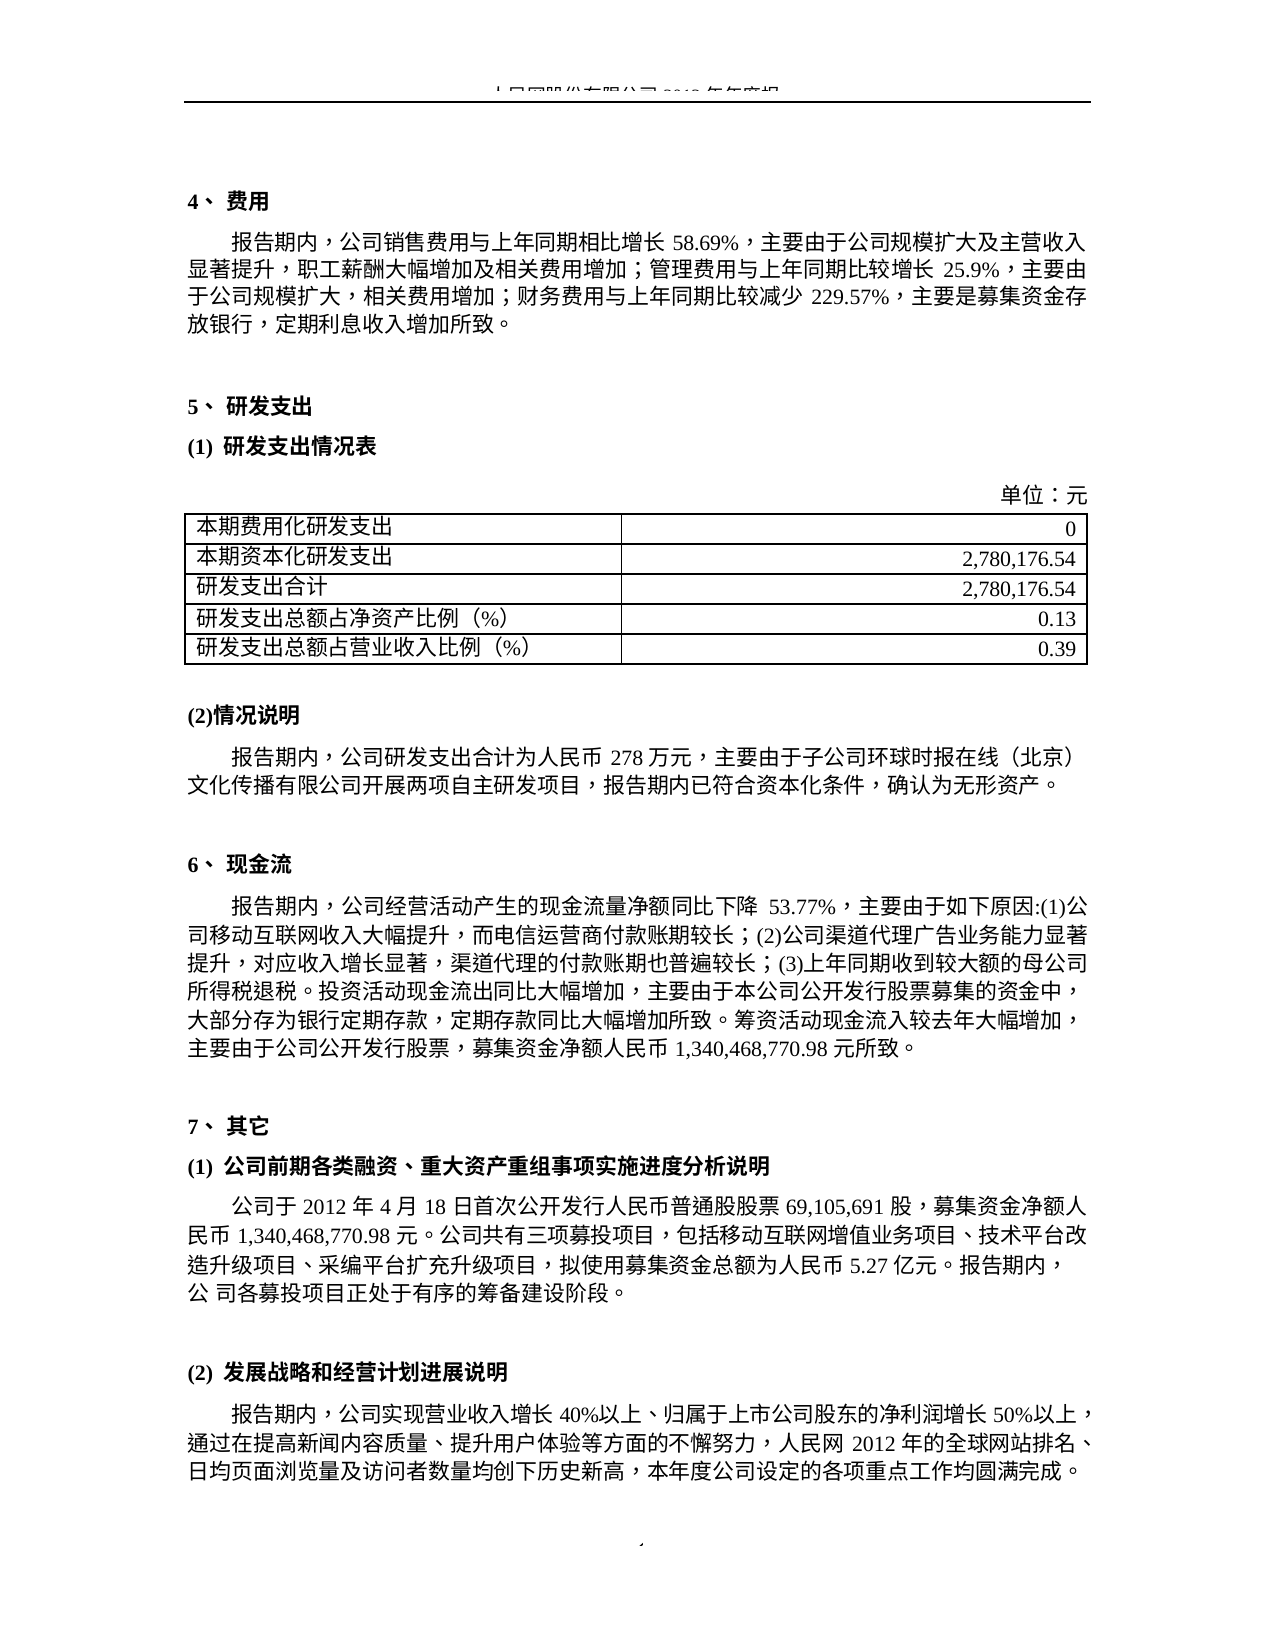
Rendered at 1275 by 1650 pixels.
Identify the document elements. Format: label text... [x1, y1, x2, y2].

table_cell 研发支出合计 [186, 575, 621, 603]
text 单位：元 [1000, 480, 1110, 510]
table_header 本期费用化研发支出 [186, 515, 621, 543]
table_header 0 [622, 515, 1086, 543]
table_cell 研发支出总额占净资产比例（%） [186, 605, 621, 633]
text 报告期内，公司经营活动产生的现金流量净额同比下降 53.77%，主要由于如下原因:(1)公 司移动互联网收入大幅提升，而电信运营商付款账期较长；(2)公司渠道代理广告业务能力显著 提升，对应收入增长显著，渠道代理的付款账期也普遍较长；(3)上年同期收到较大额的母公司 所得税退税。投资活动现金流出同比大幅增加，主要由于本公司公开发行股票募集的资金中， 大部分存为银行定期存款，定期存款同比大幅增加所致。筹资活动现金流入较去年大幅增加， 主要由于公司公开发行股票，募集资金净额人民币 1,340,468,770.98 元所致。 [187, 892, 1088, 1062]
table_cell 2,780,176.54 [622, 575, 1086, 603]
text 报告期内，公司销售费用与上年同期相比增长 58.69%，主要由于公司规模扩大及主营收入 显著提升，职工薪酬大幅增加及相关费用增加；管理费用与上年同期比较增长 25.9%，主要由 于公司规模扩大，相关费用增加；财务费用与上年同期比较减少 229.57%，主要是募集资金存 放银行，定期利息收入增加所致。 [187, 228, 1088, 339]
text 报告期内，公司研发支出合计为人民币 278 万元，主要由于子公司环球时报在线（北京） 文化传播有限公司开展两项自主研发项目，报告期内已符合资本化条件，确认为无形资产。 [187, 743, 1088, 800]
subtitle (2)情况说明 [187, 700, 1099, 729]
subtitle 5、 研发支出 [187, 391, 380, 421]
text 造升级项目、采编平台扩充升级项目，拟使用募集资金总额为人民币 5.27 亿元。报告期内，公 司各募投项目正处于有序的筹备建设阶段。 [187, 1251, 1089, 1308]
table_cell 研发支出总额占营业收入比例（%） [186, 635, 621, 663]
text (1) 公司前期各类融资、重大资产重组事项实施进度分析说明 [187, 1151, 1099, 1181]
table_cell 0.13 [622, 605, 1086, 633]
text (1) 研发支出情况表 [187, 431, 380, 461]
table_cell 2,780,176.54 [622, 545, 1086, 573]
text 公司于 2012 年 4 月 18 日首次公开发行人民币普通股股票 69,105,691 股，募集资金净额人 [231, 1191, 1099, 1221]
subtitle 6、 现金流 [187, 849, 1099, 879]
subtitle (2) 发展战略和经营计划进展说明 [187, 1357, 1099, 1387]
subtitle 7、 其它 [187, 1111, 1099, 1141]
text 报告期内，公司实现营业收入增长 40%以上、归属于上市公司股东的净利润增长 50%以上， 通过在提高新闻内容质量、提升用户体验等方面的不懈努力，人民网 2012 年的全球网站排名、 日均页面浏览量及访问者数量均创下历史新高，本年度公司设定的各项重点工作均圆满完成。 [187, 1400, 1099, 1485]
text 民币 1,340,468,770.98 元。公司共有三项募投项目，包括移动互联网增值业务项目、技术平台改 [187, 1221, 1099, 1249]
subtitle 4、 费用 [187, 186, 1099, 216]
table_cell 0.39 [622, 635, 1086, 663]
table_cell 本期资本化研发支出 [186, 545, 621, 573]
